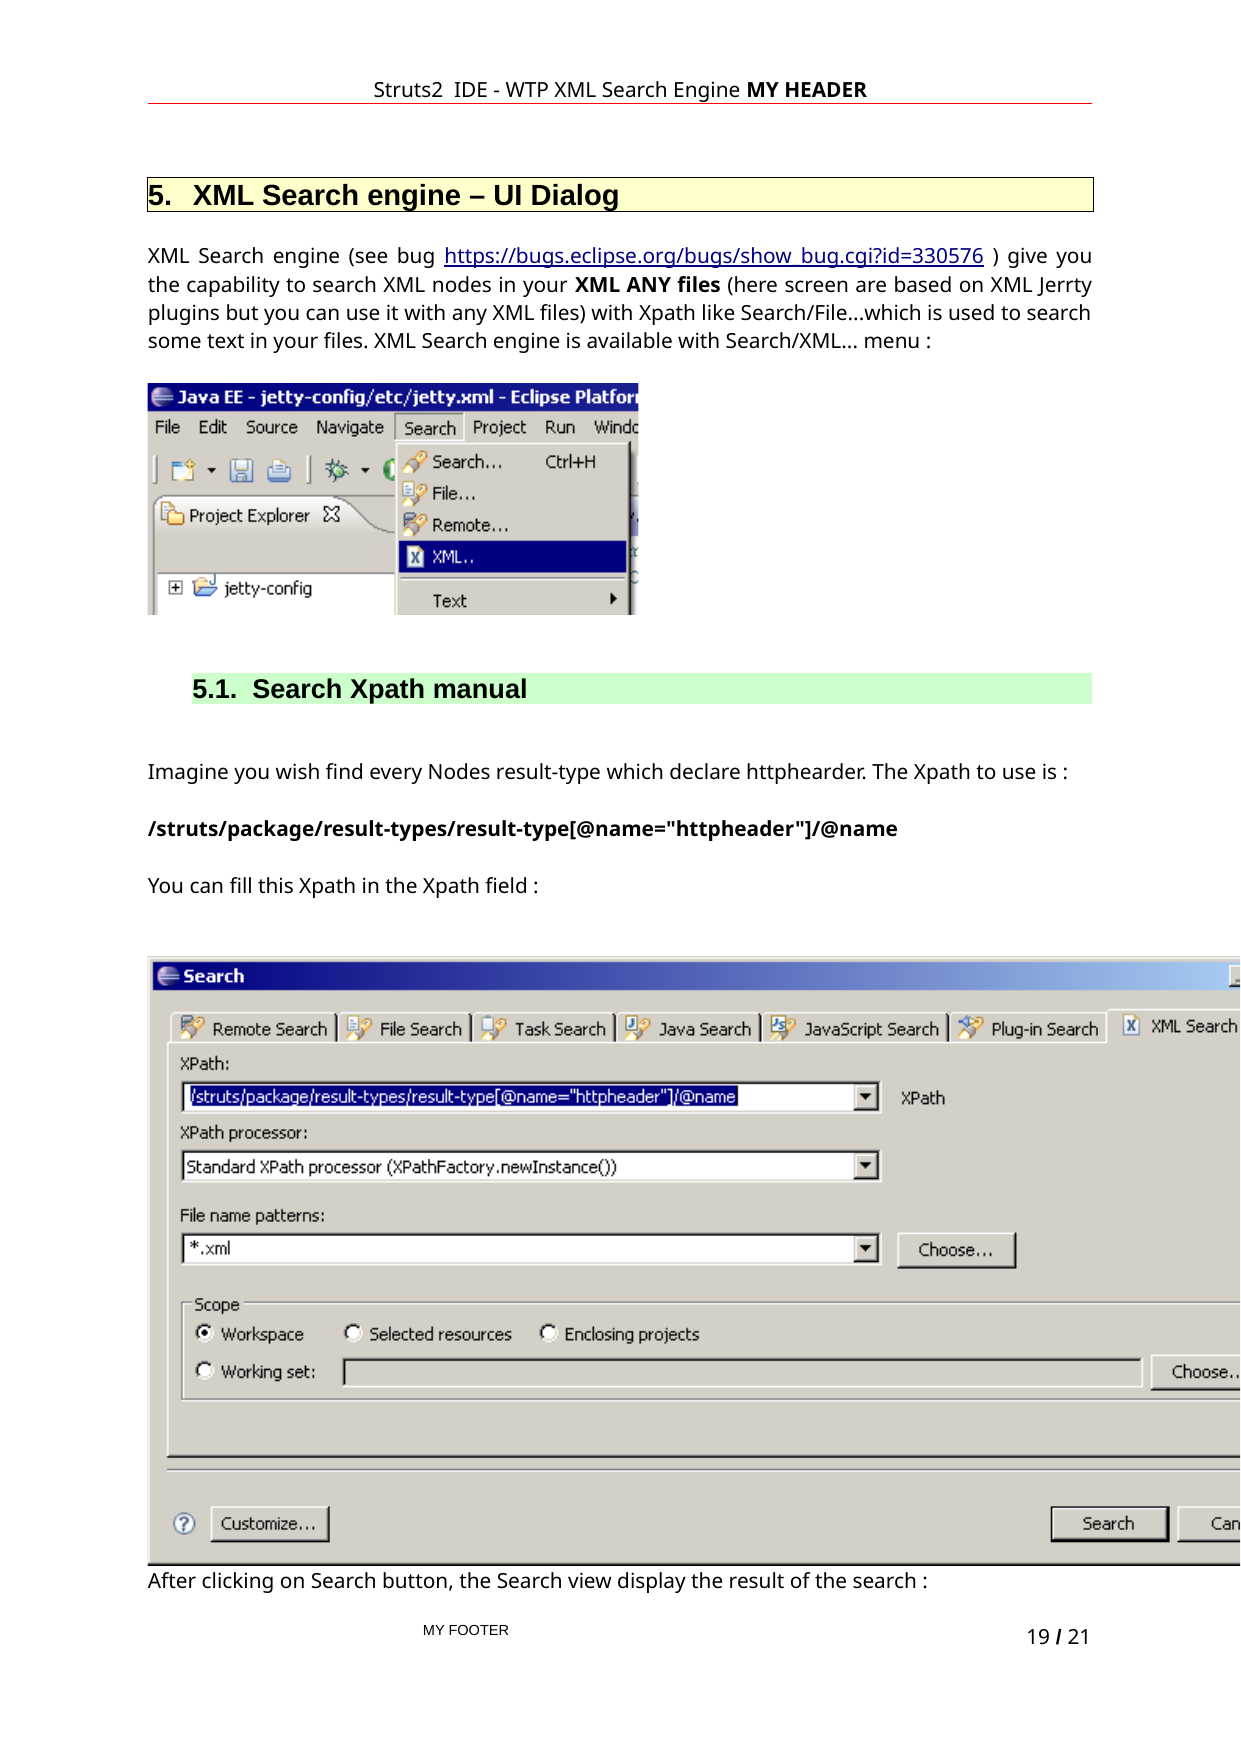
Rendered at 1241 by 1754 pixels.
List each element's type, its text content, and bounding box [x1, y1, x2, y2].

text You can fill this Xpath in the Xpath field : [148, 871, 1092, 899]
text Imagine you wish find every Nodes result-type which declare httphearder. The Xpath to use is : [148, 757, 1092, 786]
text After clicking on Search button, the Search view display the result of the search : [148, 1566, 1092, 1594]
text XML Search engine – UI Dialog [148, 178, 1093, 211]
text /struts/package/result-types/result-type[@name="httpheader"]/@name [148, 814, 1092, 842]
text XML Search engine (see bug https://bugs.eclipse.org/bugs/show_bug.cgi?id=330576 ) give you the capability to search XML nodes in your XML ANY files (here screen are based on XML Jerrty plugins but you can use it with any XML files) with Xpath like Search/File...which is used to search some text in your files. XML Search engine is available with Search/XML... menu : [148, 241, 1092, 355]
picture [147, 956, 1241, 1566]
text Search Xpath manual [192, 673, 1092, 704]
